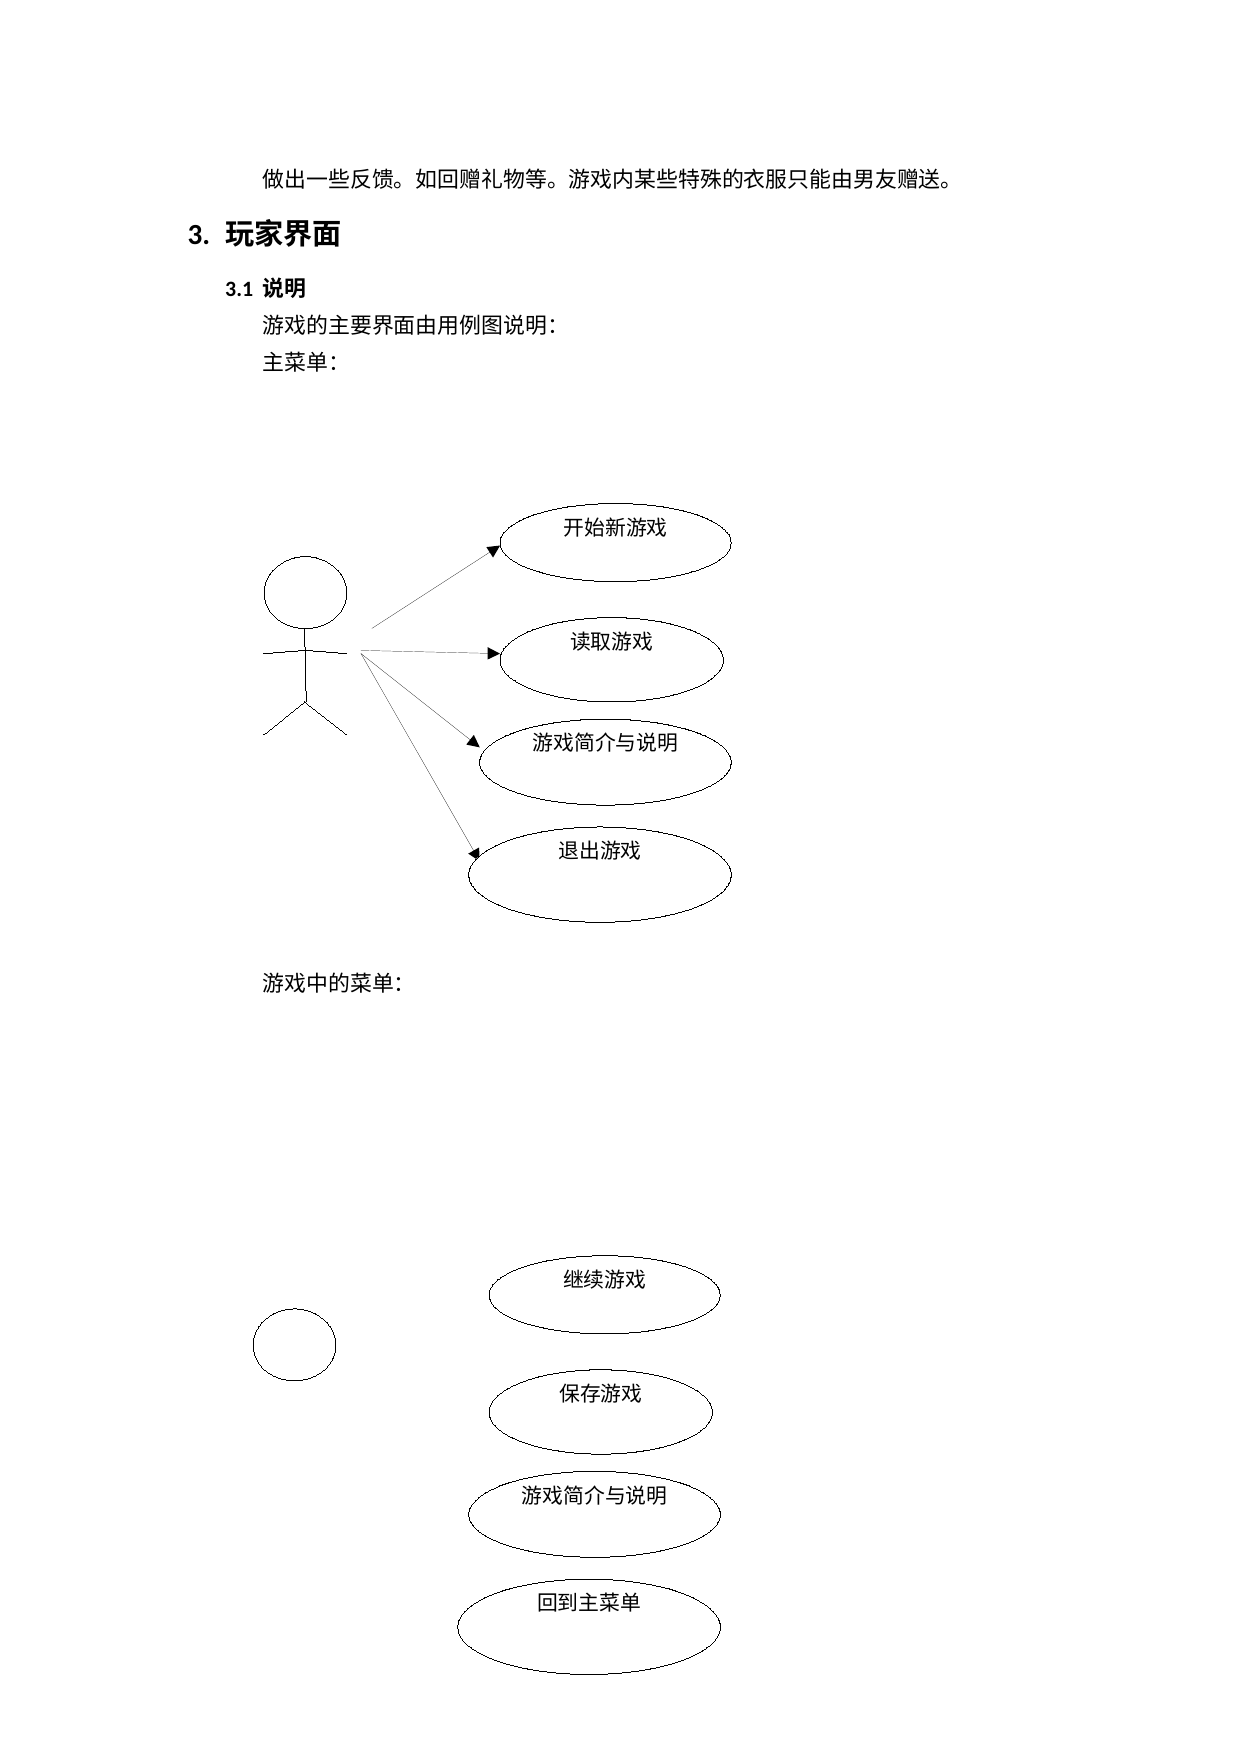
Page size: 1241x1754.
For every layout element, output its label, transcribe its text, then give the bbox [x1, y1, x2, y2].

text 游戏的主要界面由用例图说明： [262, 308, 1053, 340]
text 游戏中的菜单： [262, 965, 1053, 998]
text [262, 162, 1053, 194]
text 主菜单： [262, 345, 1053, 377]
list 玩家界面 [187, 199, 1053, 264]
list 说明 [225, 270, 1053, 303]
